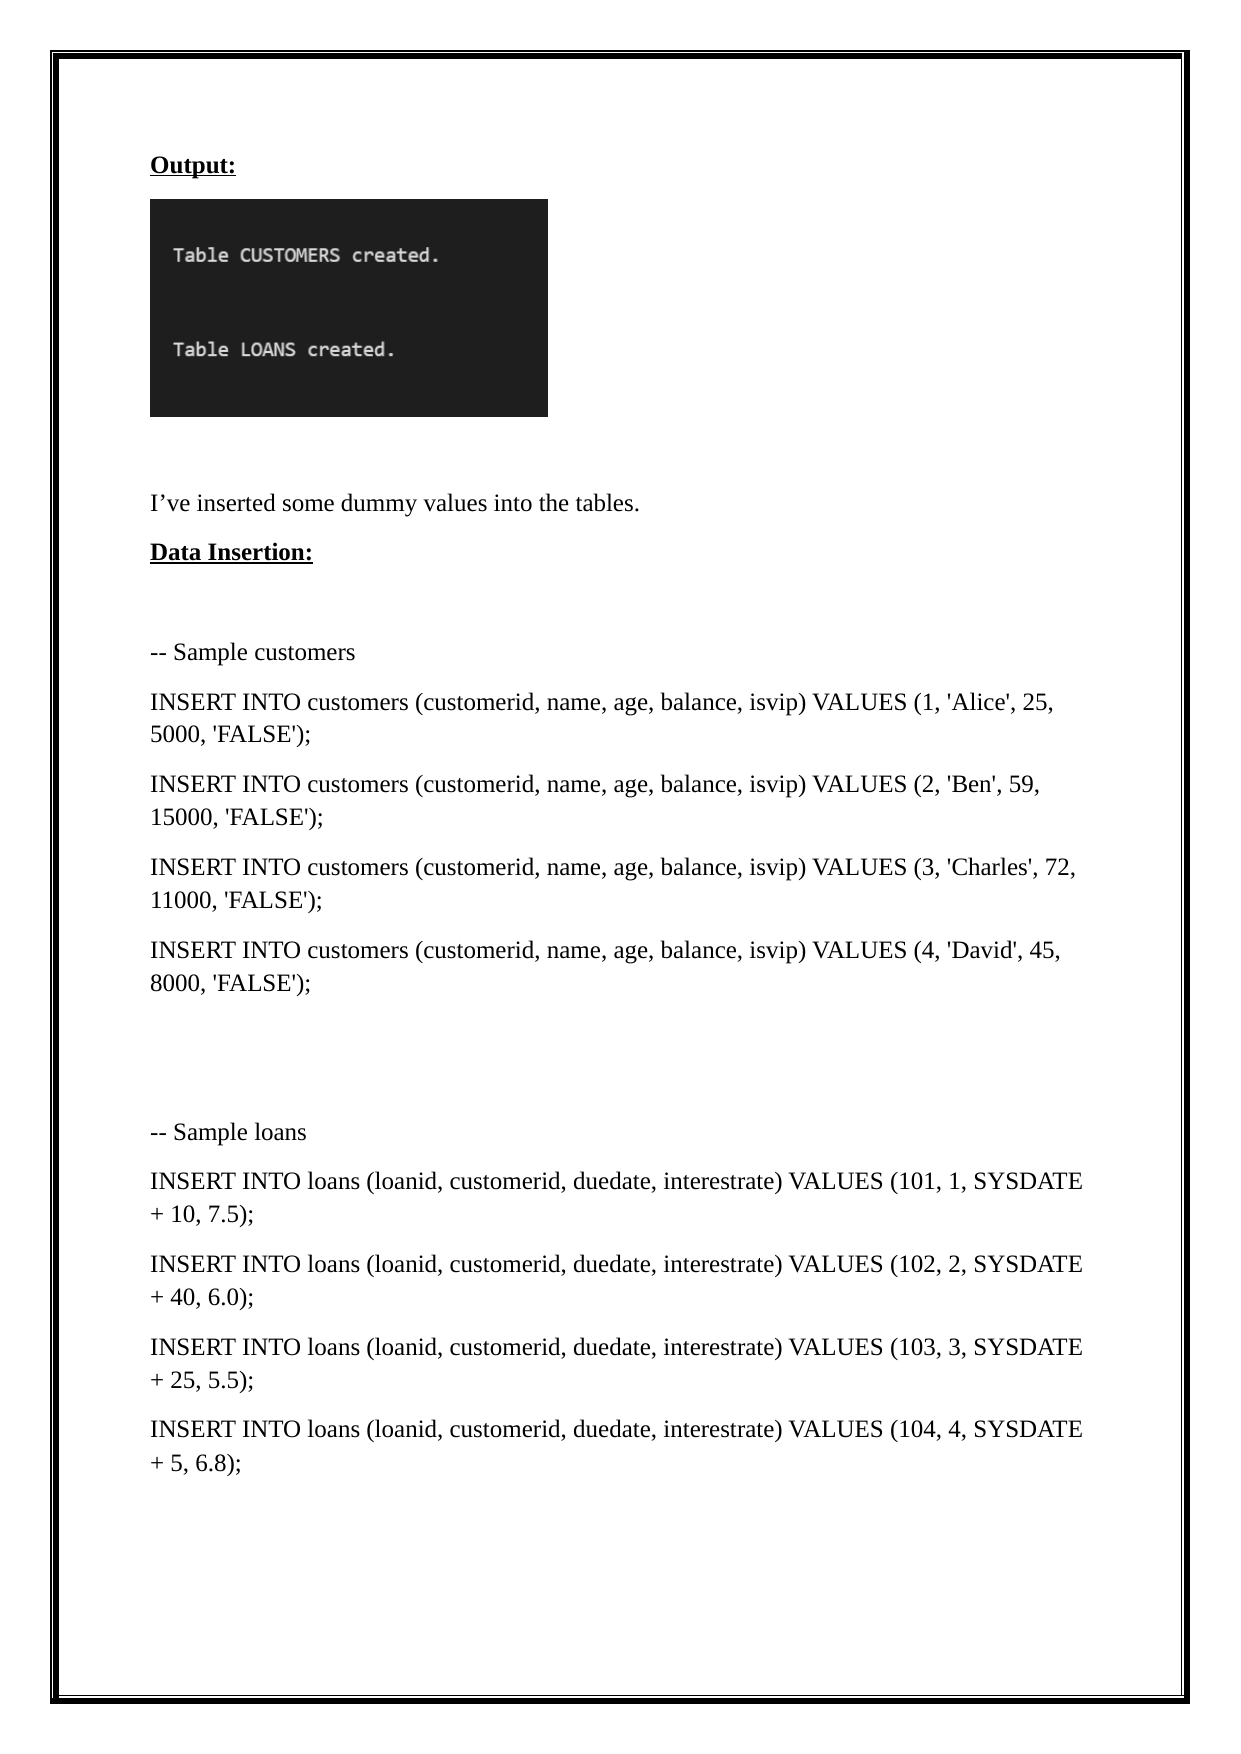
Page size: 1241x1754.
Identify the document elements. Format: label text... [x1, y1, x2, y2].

text INSERT INTO customers (customerid, name, age, balance, isvip) VALUES (1, 'Alice', 25, 5000, 'FALSE'); [150, 687, 1090, 748]
text Data Insertion: [150, 537, 1090, 566]
text INSERT INTO customers (customerid, name, age, balance, isvip) VALUES (2, 'Ben', 59, 15000, 'FALSE'); [150, 769, 1090, 831]
text -- Sample loans [150, 1117, 1090, 1146]
text INSERT INTO loans (loanid, customerid, duedate, interestrate) VALUES (102, 2, SYSDATE + 40, 6.0); [150, 1249, 1090, 1311]
text INSERT INTO loans (loanid, customerid, duedate, interestrate) VALUES (104, 4, SYSDATE + 5, 6.8); [150, 1414, 1090, 1476]
text -- Sample customers [150, 637, 1090, 666]
text INSERT INTO customers (customerid, name, age, balance, isvip) VALUES (3, 'Charles', 72, 11000, 'FALSE'); [150, 852, 1090, 914]
text INSERT INTO loans (loanid, customerid, duedate, interestrate) VALUES (103, 3, SYSDATE + 25, 5.5); [150, 1332, 1090, 1394]
text Output: [150, 150, 1090, 179]
text I’ve inserted some dummy values into the tables. [150, 488, 1090, 517]
text INSERT INTO loans (loanid, customerid, duedate, interestrate) VALUES (101, 1, SYSDATE + 10, 7.5); [150, 1166, 1090, 1228]
picture [150, 199, 548, 417]
text INSERT INTO customers (customerid, name, age, balance, isvip) VALUES (4, 'David', 45, 8000, 'FALSE'); [150, 935, 1090, 996]
